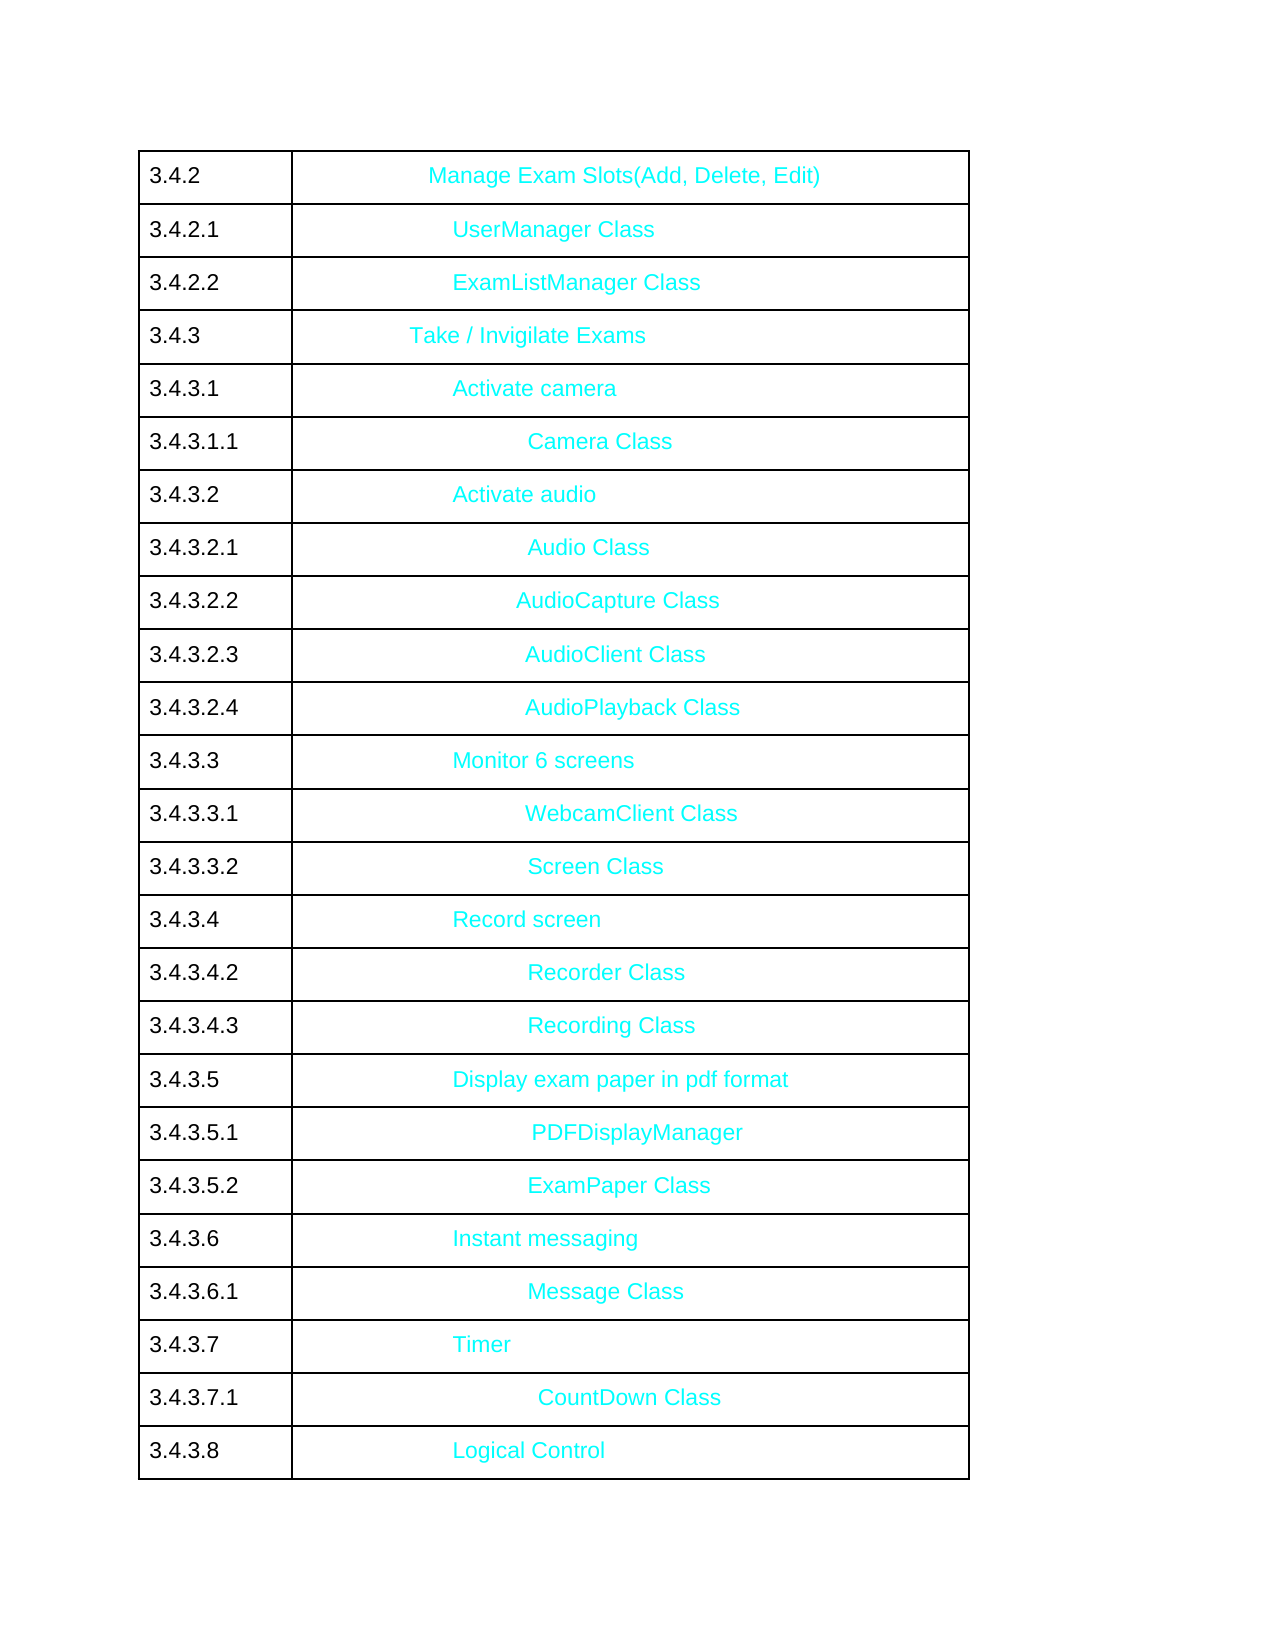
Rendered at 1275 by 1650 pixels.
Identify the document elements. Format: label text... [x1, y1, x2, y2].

table_cell Instant messaging [293, 1215, 968, 1266]
table_cell Timer [293, 1321, 968, 1372]
table_cell 3.4.3.5.1 [140, 1108, 291, 1159]
table_cell Take / Invigilate Exams [293, 311, 968, 362]
table_cell Screen Class [293, 843, 968, 894]
table_cell WebcamClient Class [293, 790, 968, 841]
table_cell 3.4.2.1 [140, 205, 291, 256]
table_cell 3.4.3.4.3 [140, 1002, 291, 1053]
table_cell 3.4.3 [140, 311, 291, 362]
table_cell 3.4.3.7 [140, 1321, 291, 1372]
table_cell 3.4.3.4 [140, 896, 291, 947]
table_cell 3.4.3.1 [140, 365, 291, 416]
table_cell 3.4.3.2.3 [140, 630, 291, 681]
table_cell 3.4.3.5 [140, 1055, 291, 1106]
table_cell Recording Class [293, 1002, 968, 1053]
table_cell CountDown Class [293, 1374, 968, 1425]
table_cell 3.4.3.8 [140, 1427, 291, 1478]
table_cell 3.4.3.4.2 [140, 949, 291, 1000]
table_cell 3.4.3.2.4 [140, 683, 291, 734]
table_cell AudioClient Class [293, 630, 968, 681]
table_cell 3.4.3.2.1 [140, 524, 291, 575]
table_cell Display exam paper in pdf format [293, 1055, 968, 1106]
table_cell Manage Exam Slots(Add, Delete, Edit) [293, 152, 968, 203]
table_cell 3.4.3.3.2 [140, 843, 291, 894]
table_cell 3.4.3.2.2 [140, 577, 291, 628]
table_cell 3.4.3.6 [140, 1215, 291, 1266]
table_cell Message Class [293, 1268, 968, 1319]
table_cell Activate audio [293, 471, 968, 522]
table_cell 3.4.3.2 [140, 471, 291, 522]
table_cell 3.4.2.2 [140, 258, 291, 309]
table_cell PDFDisplayManager [293, 1108, 968, 1159]
table_cell Camera Class [293, 418, 968, 469]
table_cell Logical Control [293, 1427, 968, 1478]
table_cell AudioCapture Class [293, 577, 968, 628]
table_cell ExamListManager Class [293, 258, 968, 309]
table_cell 3.4.3.7.1 [140, 1374, 291, 1425]
table_cell UserManager Class [293, 205, 968, 256]
table_cell AudioPlayback Class [293, 683, 968, 734]
table_cell Record screen [293, 896, 968, 947]
table_cell Recorder Class [293, 949, 968, 1000]
table_cell 3.4.3.5.2 [140, 1161, 291, 1212]
table_cell 3.4.3.3.1 [140, 790, 291, 841]
table_cell 3.4.2 [140, 152, 291, 203]
table_cell 3.4.3.1.1 [140, 418, 291, 469]
table_cell Audio Class [293, 524, 968, 575]
table_cell 3.4.3.3 [140, 736, 291, 787]
table_cell Monitor 6 screens [293, 736, 968, 787]
table_cell Activate camera [293, 365, 968, 416]
table_cell 3.4.3.6.1 [140, 1268, 291, 1319]
table_cell ExamPaper Class [293, 1161, 968, 1212]
